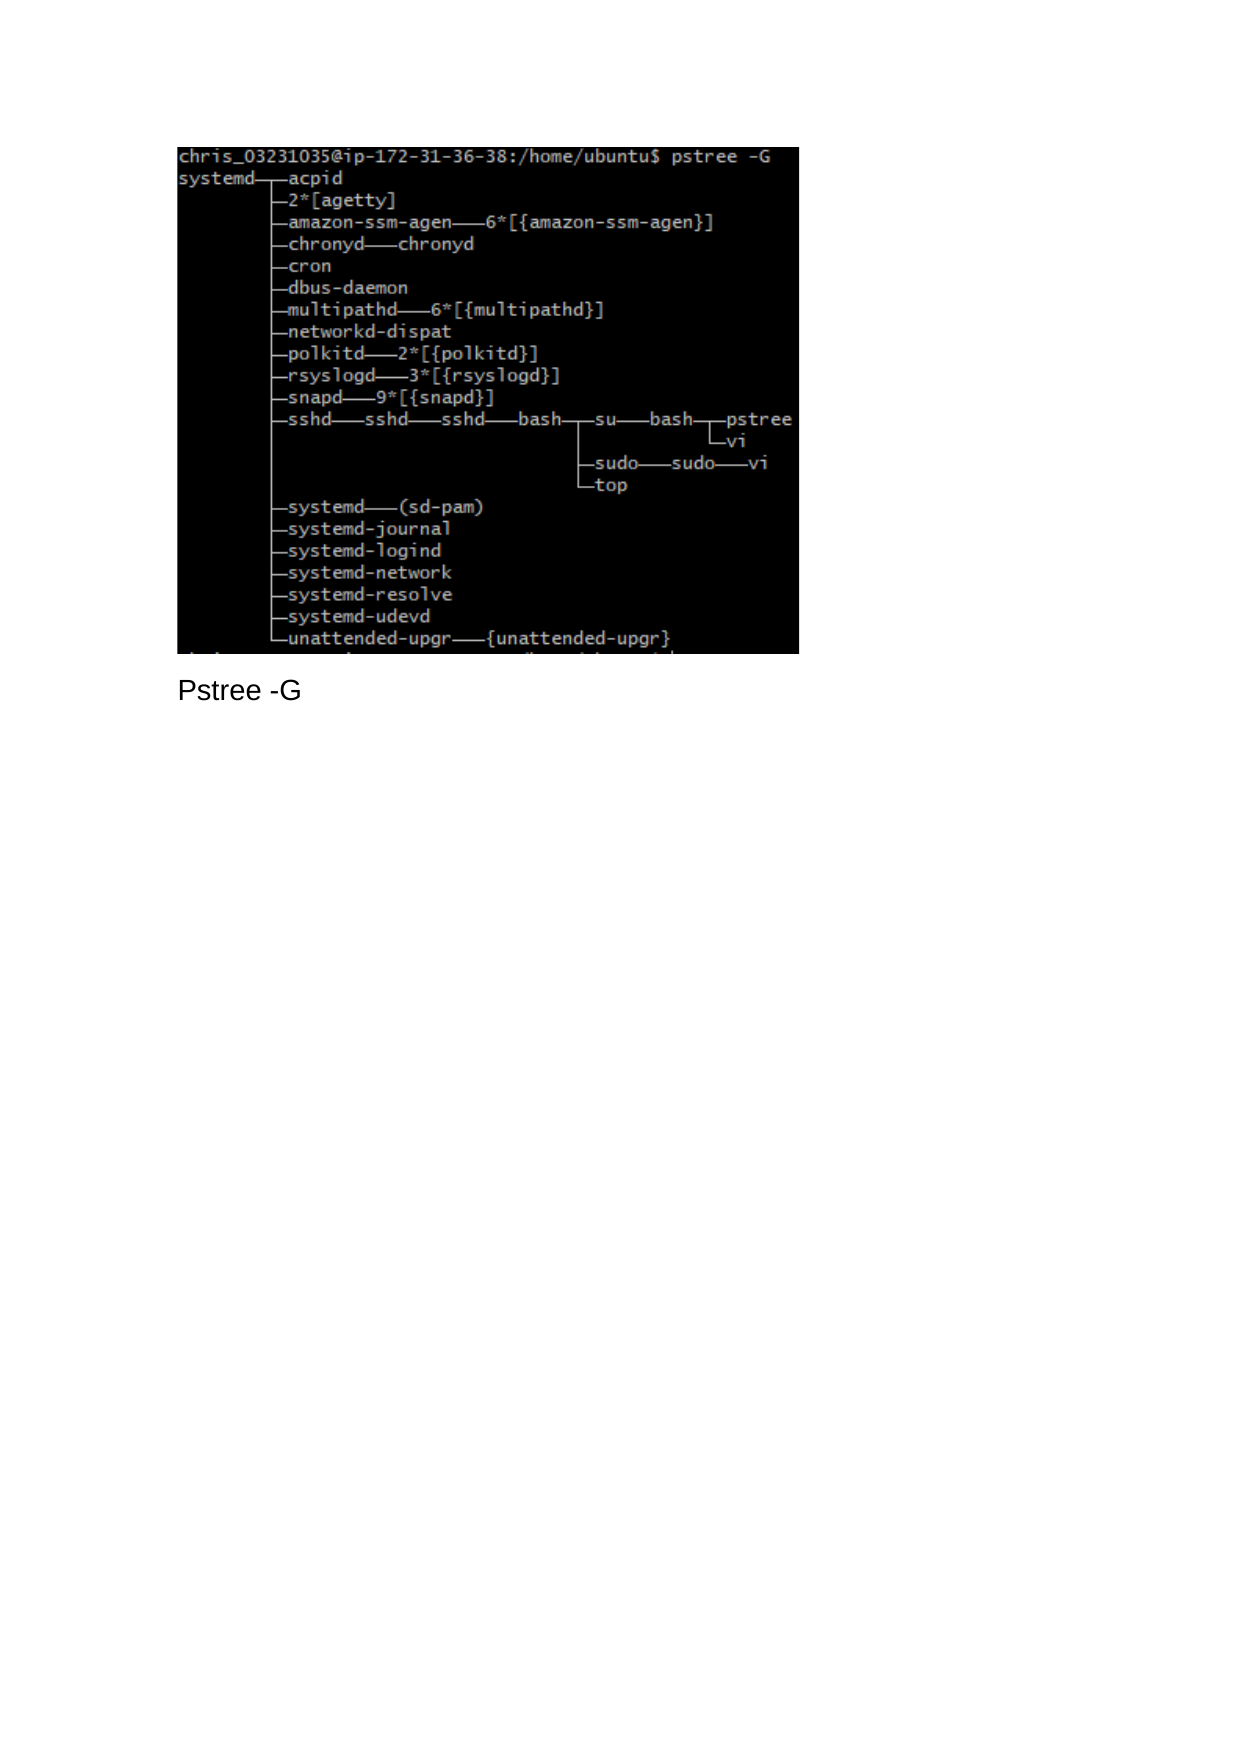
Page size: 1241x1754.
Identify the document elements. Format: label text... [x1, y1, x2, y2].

picture [177, 147, 800, 654]
text Pstree -G [177, 673, 1063, 706]
